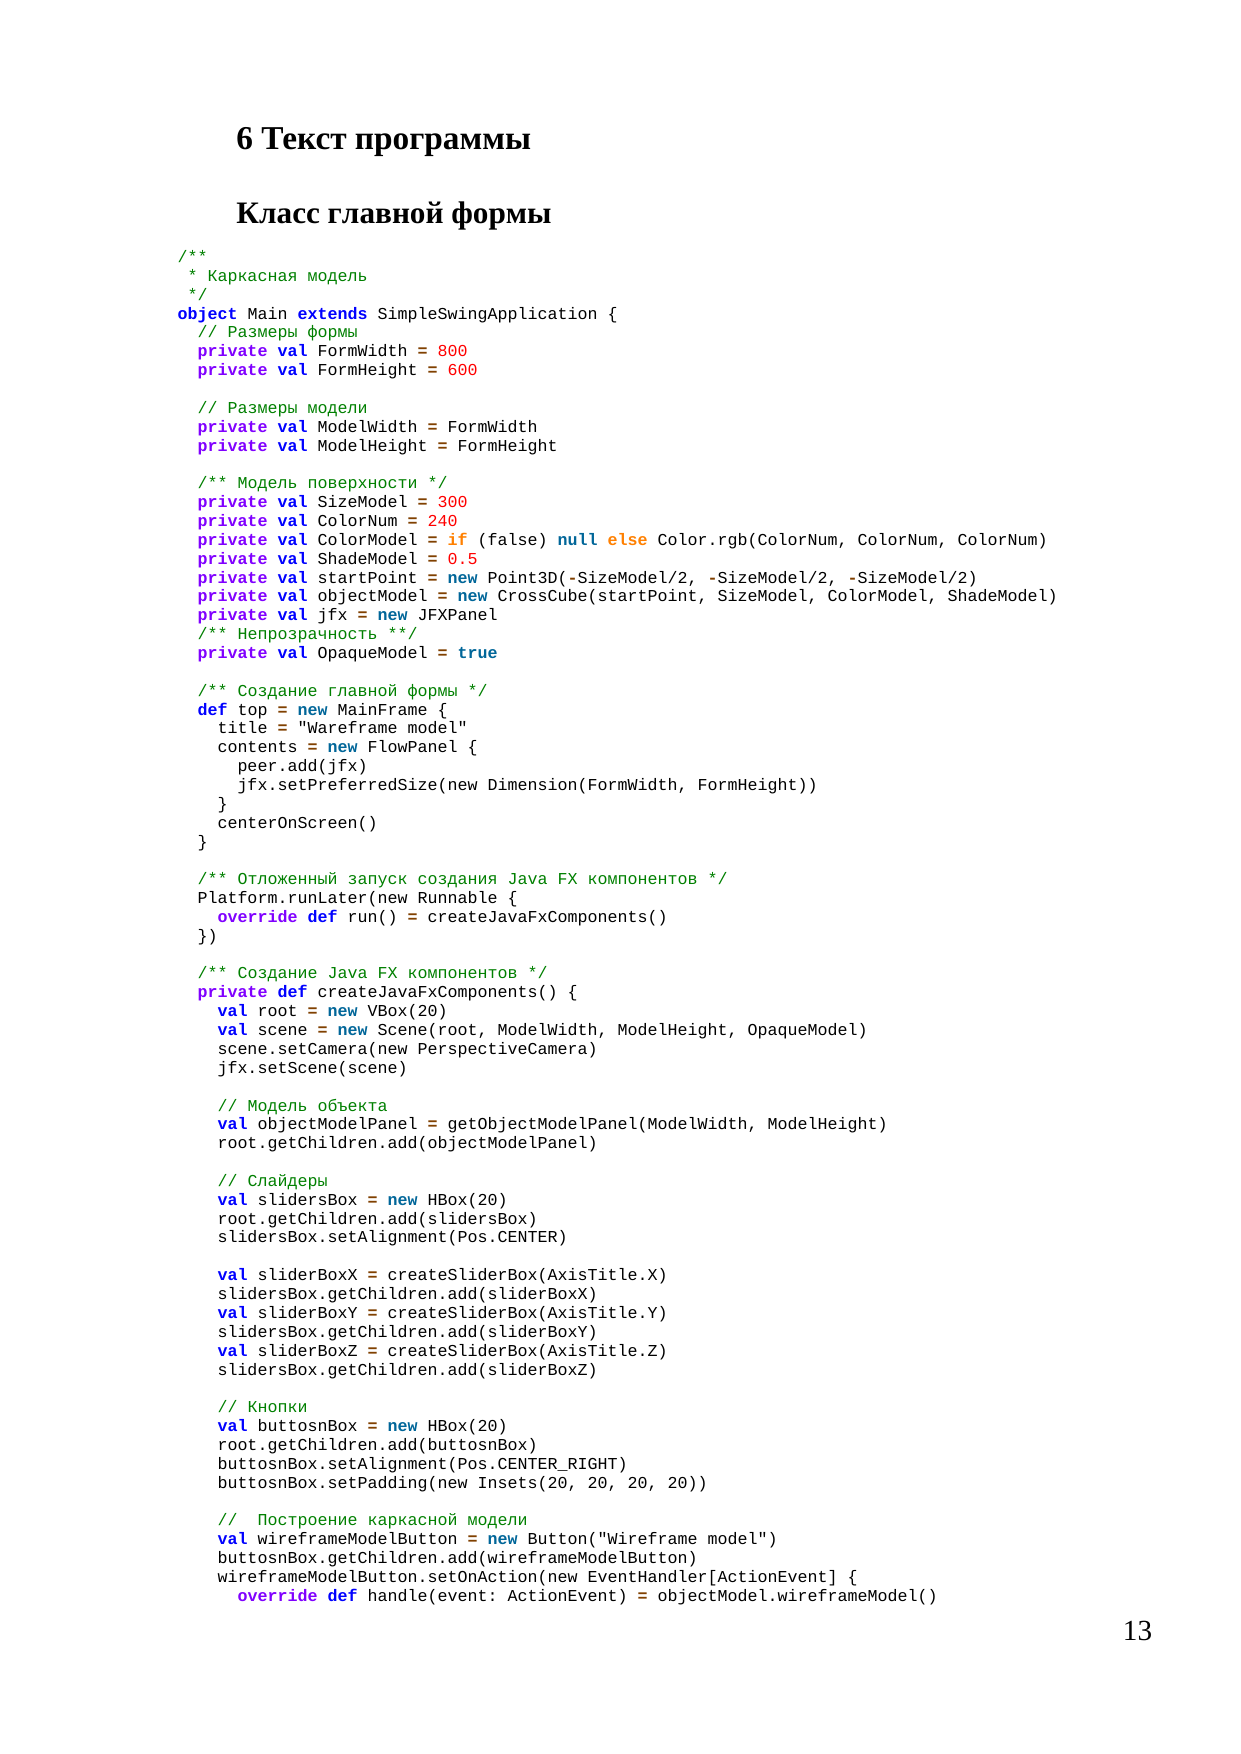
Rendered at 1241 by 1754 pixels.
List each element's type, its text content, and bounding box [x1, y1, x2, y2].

text private val OpaqueModel = true [177, 644, 1152, 663]
text private val ShadeModel = 0.5 [177, 550, 1152, 569]
text // Построение каркасной модели [177, 1512, 1152, 1531]
text // Размеры формы [177, 324, 1152, 343]
text val sliderBoxZ = createSliderBox(AxisTitle.Z) [177, 1342, 1152, 1361]
text object Main extends SimpleSwingApplication { [177, 305, 1152, 324]
text val objectModelPanel = getObjectModelPanel(ModelWidth, ModelHeight) [177, 1116, 1152, 1135]
text // Размеры модели [177, 399, 1152, 418]
text override def run() = createJavaFxComponents() [177, 908, 1152, 927]
text buttosnBox.getChildren.add(wireframeModelButton) [177, 1549, 1152, 1568]
text private val FormHeight = 600 [177, 362, 1152, 381]
text val sliderBoxX = createSliderBox(AxisTitle.X) [177, 1267, 1152, 1286]
subtitle 6 Текст программы [177, 118, 1152, 156]
text val sliderBoxY = createSliderBox(AxisTitle.Y) [177, 1304, 1152, 1323]
text private val ModelHeight = FormHeight [177, 437, 1152, 456]
text centerOnScreen() [177, 814, 1152, 833]
text /** Создание главной формы */ [177, 682, 1152, 701]
text root.getChildren.add(objectModelPanel) [177, 1135, 1152, 1154]
text private val FormWidth = 800 [177, 343, 1152, 362]
text val slidersBox = new HBox(20) [177, 1191, 1152, 1210]
text private val objectModel = new CrossCube(startPoint, SizeModel, ColorModel, ShadeModel) [177, 588, 1152, 607]
text // Модель объекта [177, 1097, 1152, 1116]
text slidersBox.getChildren.add(sliderBoxY) [177, 1323, 1152, 1342]
text Platform.runLater(new Runnable { [177, 890, 1152, 908]
text private val ColorNum = 240 [177, 513, 1152, 531]
text /** [177, 249, 1152, 267]
text buttosnBox.setPadding(new Insets(20, 20, 20, 20)) [177, 1474, 1152, 1493]
text contents = new FlowPanel { [177, 739, 1152, 758]
text /** Модель поверхности */ [177, 475, 1152, 494]
text val root = new VBox(20) [177, 1003, 1152, 1022]
text scene.setCamera(new PerspectiveCamera) [177, 1041, 1152, 1059]
text val wireframeModelButton = new Button("Wireframe model") [177, 1531, 1152, 1549]
text peer.add(jfx) [177, 758, 1152, 777]
text private val jfx = new JFXPanel [177, 607, 1152, 626]
text // Слайдеры [177, 1172, 1152, 1191]
text // Кнопки [177, 1399, 1152, 1418]
text override def handle(event: ActionEvent) = objectModel.wireframeModel() [177, 1587, 1152, 1606]
text root.getChildren.add(buttosnBox) [177, 1436, 1152, 1455]
text /** Отложенный запуск создания Java FX компонентов */ [177, 871, 1152, 890]
text title = "Wareframe model" [177, 720, 1152, 739]
text */ [177, 286, 1152, 305]
text private val startPoint = new Point3D(-SizeModel/2, -SizeModel/2, -SizeModel/2) [177, 569, 1152, 588]
text def top = new MainFrame { [177, 701, 1152, 720]
text jfx.setPreferredSize(new Dimension(FormWidth, FormHeight)) [177, 777, 1152, 795]
text slidersBox.setAlignment(Pos.CENTER) [177, 1229, 1152, 1248]
text val buttosnBox = new HBox(20) [177, 1418, 1152, 1436]
text } [177, 795, 1152, 814]
text }) [177, 927, 1152, 946]
text * Каркасная модель [177, 267, 1152, 286]
text slidersBox.getChildren.add(sliderBoxX) [177, 1286, 1152, 1304]
text /** Создание Java FX компонентов */ [177, 965, 1152, 984]
text /** Непрозрачность **/ [177, 626, 1152, 644]
text private val SizeModel = 300 [177, 494, 1152, 513]
text root.getChildren.add(slidersBox) [177, 1210, 1152, 1229]
text } [177, 833, 1152, 852]
text slidersBox.getChildren.add(sliderBoxZ) [177, 1361, 1152, 1380]
subtitle Класс главной формы [177, 195, 1152, 231]
text val scene = new Scene(root, ModelWidth, ModelHeight, OpaqueModel) [177, 1022, 1152, 1041]
text private def createJavaFxComponents() { [177, 984, 1152, 1003]
text private val ColorModel = if (false) null else Color.rgb(ColorNum, ColorNum, ColorNum) [177, 531, 1152, 550]
text buttosnBox.setAlignment(Pos.CENTER_RIGHT) [177, 1455, 1152, 1474]
text wireframeModelButton.setOnAction(new EventHandler[ActionEvent] { [177, 1568, 1152, 1587]
text jfx.setScene(scene) [177, 1059, 1152, 1078]
text private val ModelWidth = FormWidth [177, 418, 1152, 437]
